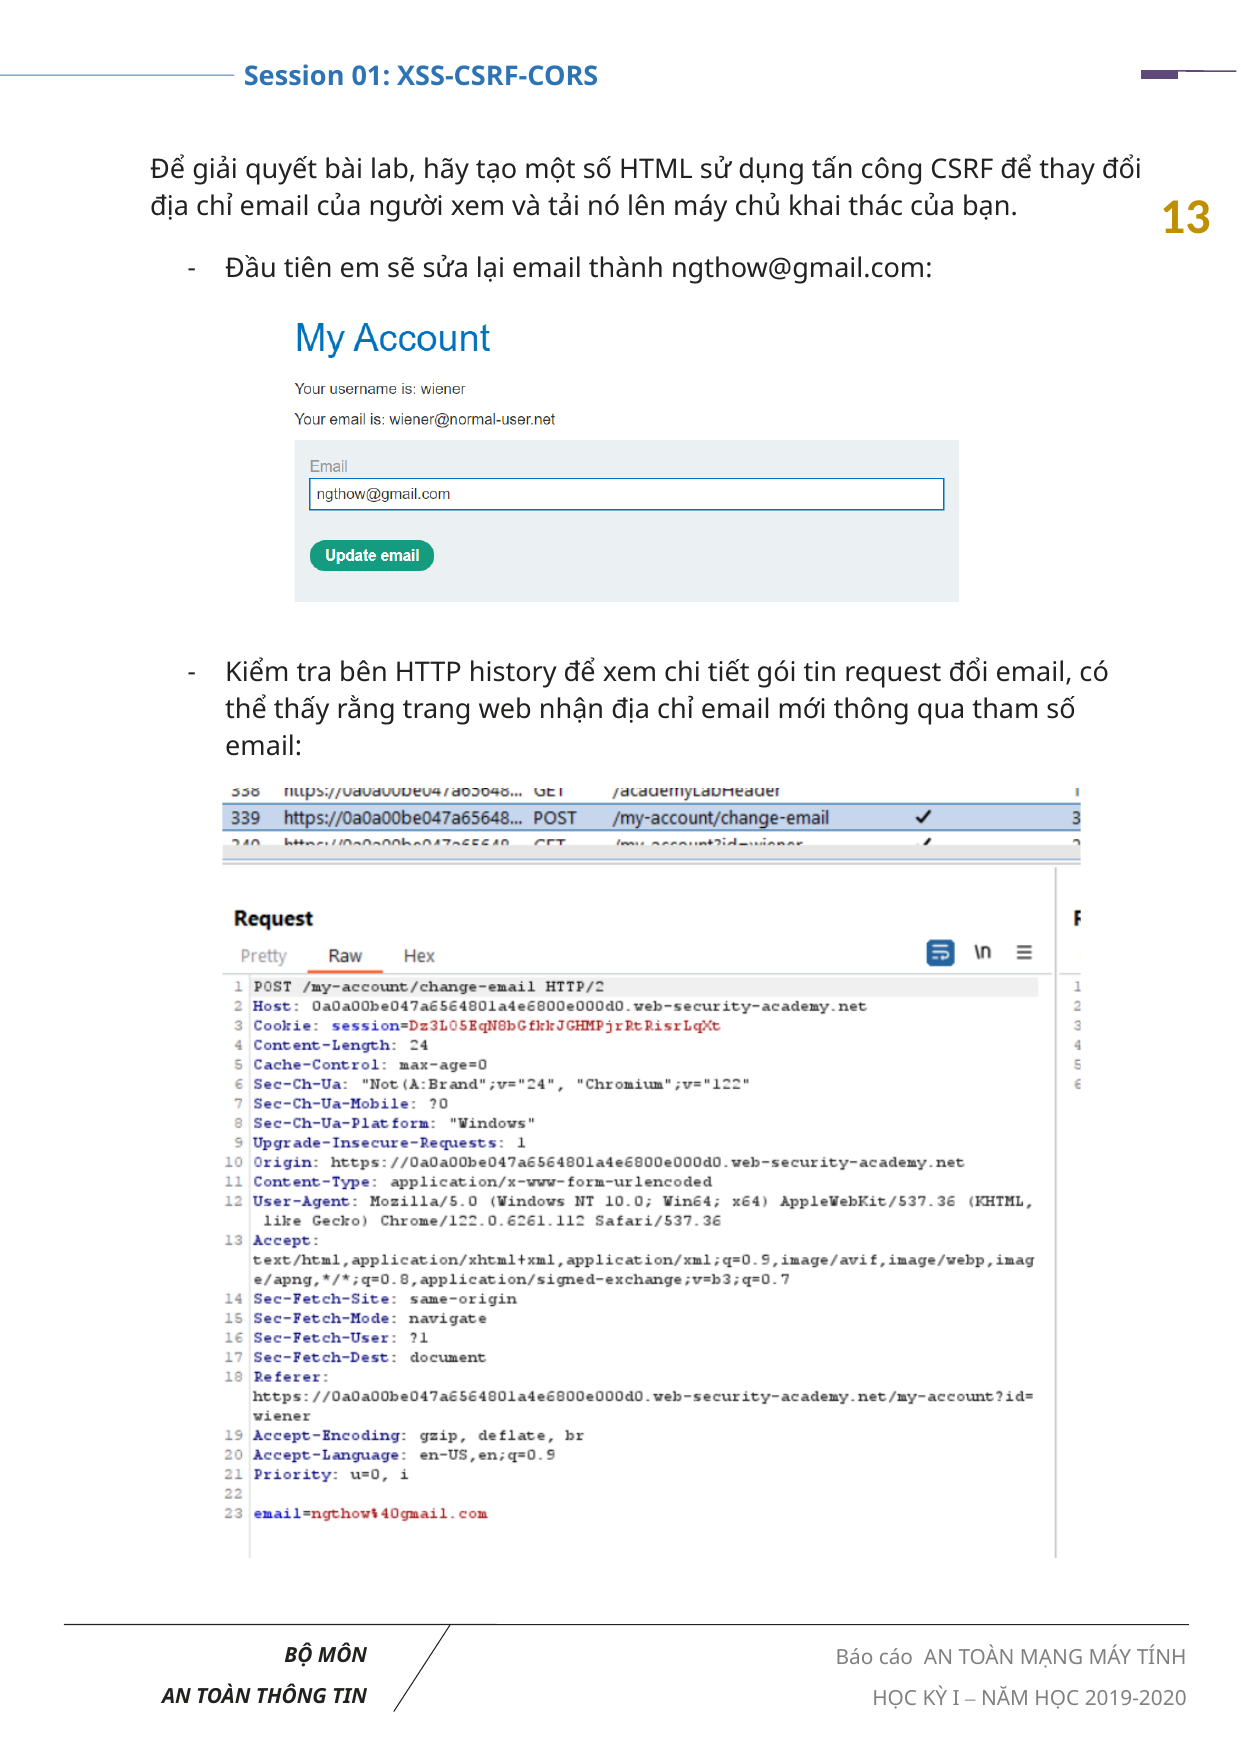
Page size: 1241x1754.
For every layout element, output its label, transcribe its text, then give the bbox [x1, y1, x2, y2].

list Kiểm tra bên HTTP history để xem chi tiết gói tin request đổi email, có thể thấy rằng trang web nhận địa chỉ email mới thông qua tham số email: [187, 653, 1153, 763]
list Đầu tiên em sẽ sửa lại email thành ngthow@gmail.com: [187, 249, 1153, 286]
text Để giải quyết bài lab, hãy tạo một số HTML sử dụng tấn công CSRF để thay đổi địa chỉ email của người xem và tải nó lên máy chủ khai thác của bạn. [150, 150, 1153, 224]
